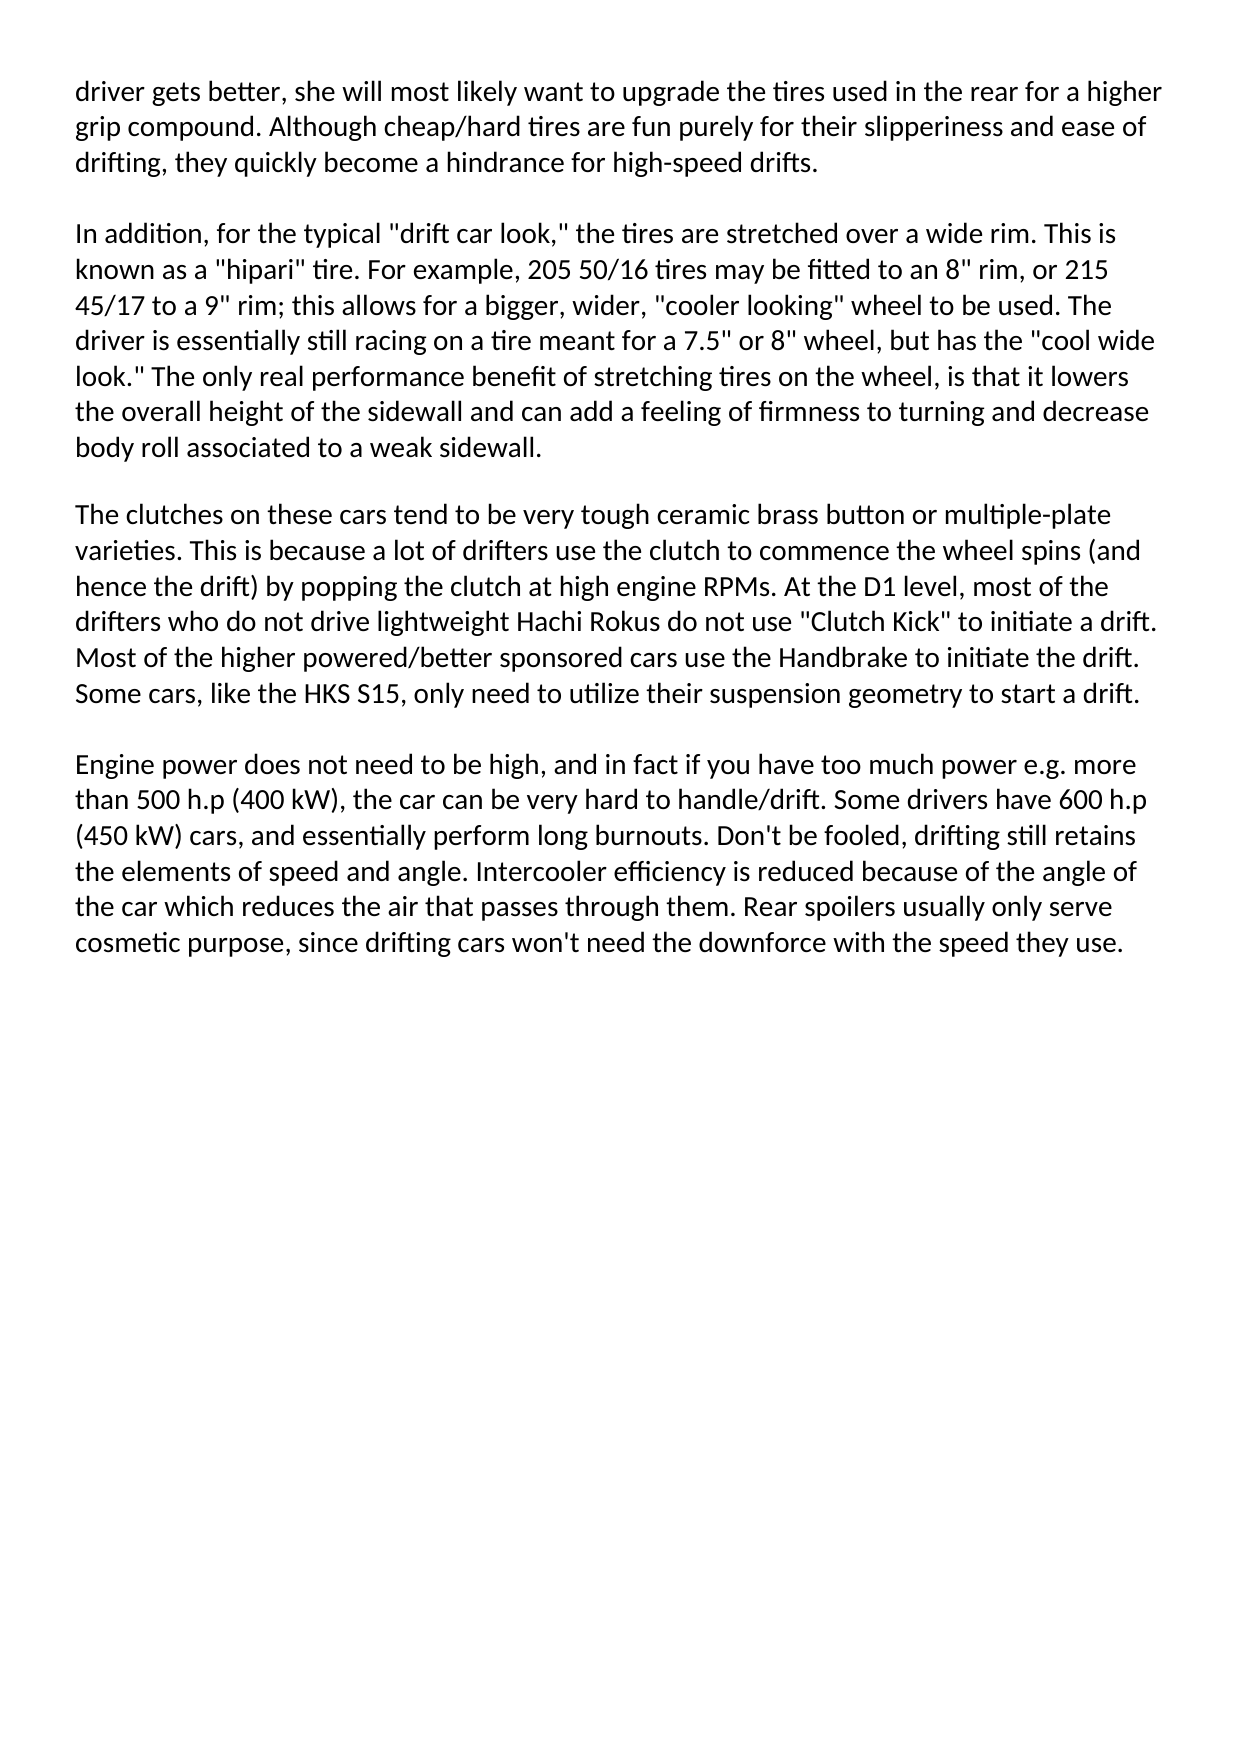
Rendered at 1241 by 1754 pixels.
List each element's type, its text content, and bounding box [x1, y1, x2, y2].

text Engine power does not need to be high, and in fact if you have too much power e.g. more than 500 h.p (400 kW), the car can be very hard to handle/drift. Some drivers have 600 h.p (450 kW) cars, and essentially perform long burnouts. Don't be fooled, drifting still retains the elements of speed and angle. Intercooler efficiency is reduced because of the angle of the car which reduces the air that passes through them. Rear spoilers usually only serve cosmetic purpose, since drifting cars won't need the downforce with the speed they use. [75, 746, 1170, 959]
text In addition, for the typical "drift car look," the tires are stretched over a wide rim. This is known as a "hipari" tire. For example, 205 50/16 tires may be fitted to an 8" rim, or 215 45/17 to a 9" rim; this allows for a bigger, wider, "cooler looking" wheel to be used. The driver is essentially still racing on a tire meant for a 7.5" or 8" wheel, but has the "cool wide look." The only real performance benefit of stretching tires on the wheel, is that it lowers the overall height of the sidewall and can add a feeling of firmness to turning and decrease body roll associated to a weak sidewall. [75, 215, 1158, 465]
text The clutches on these cars tend to be very tough ceramic brass button or multiple-plate varieties. This is because a lot of drifters use the clutch to commence the wheel spins (and hence the drift) by popping the clutch at high engine RPMs. At the D1 level, most of the drifters who do not drive lightweight Hachi Rokus do not use "Clutch Kick" to initiate a drift. Most of the higher powered/better sponsored cars use the Handbrake to initiate the drift. [75, 496, 1170, 674]
text Some cars, like the HKS S15, only need to utilize their suspension geometry to start a drift. [75, 675, 1211, 710]
text driver gets better, she will most likely want to upgrade the tires used in the rear for a higher grip compound. Although cheap/hard tires are fun purely for their slipperiness and ease of drifting, they quickly become a hindrance for high-speed drifts. [75, 73, 1170, 180]
